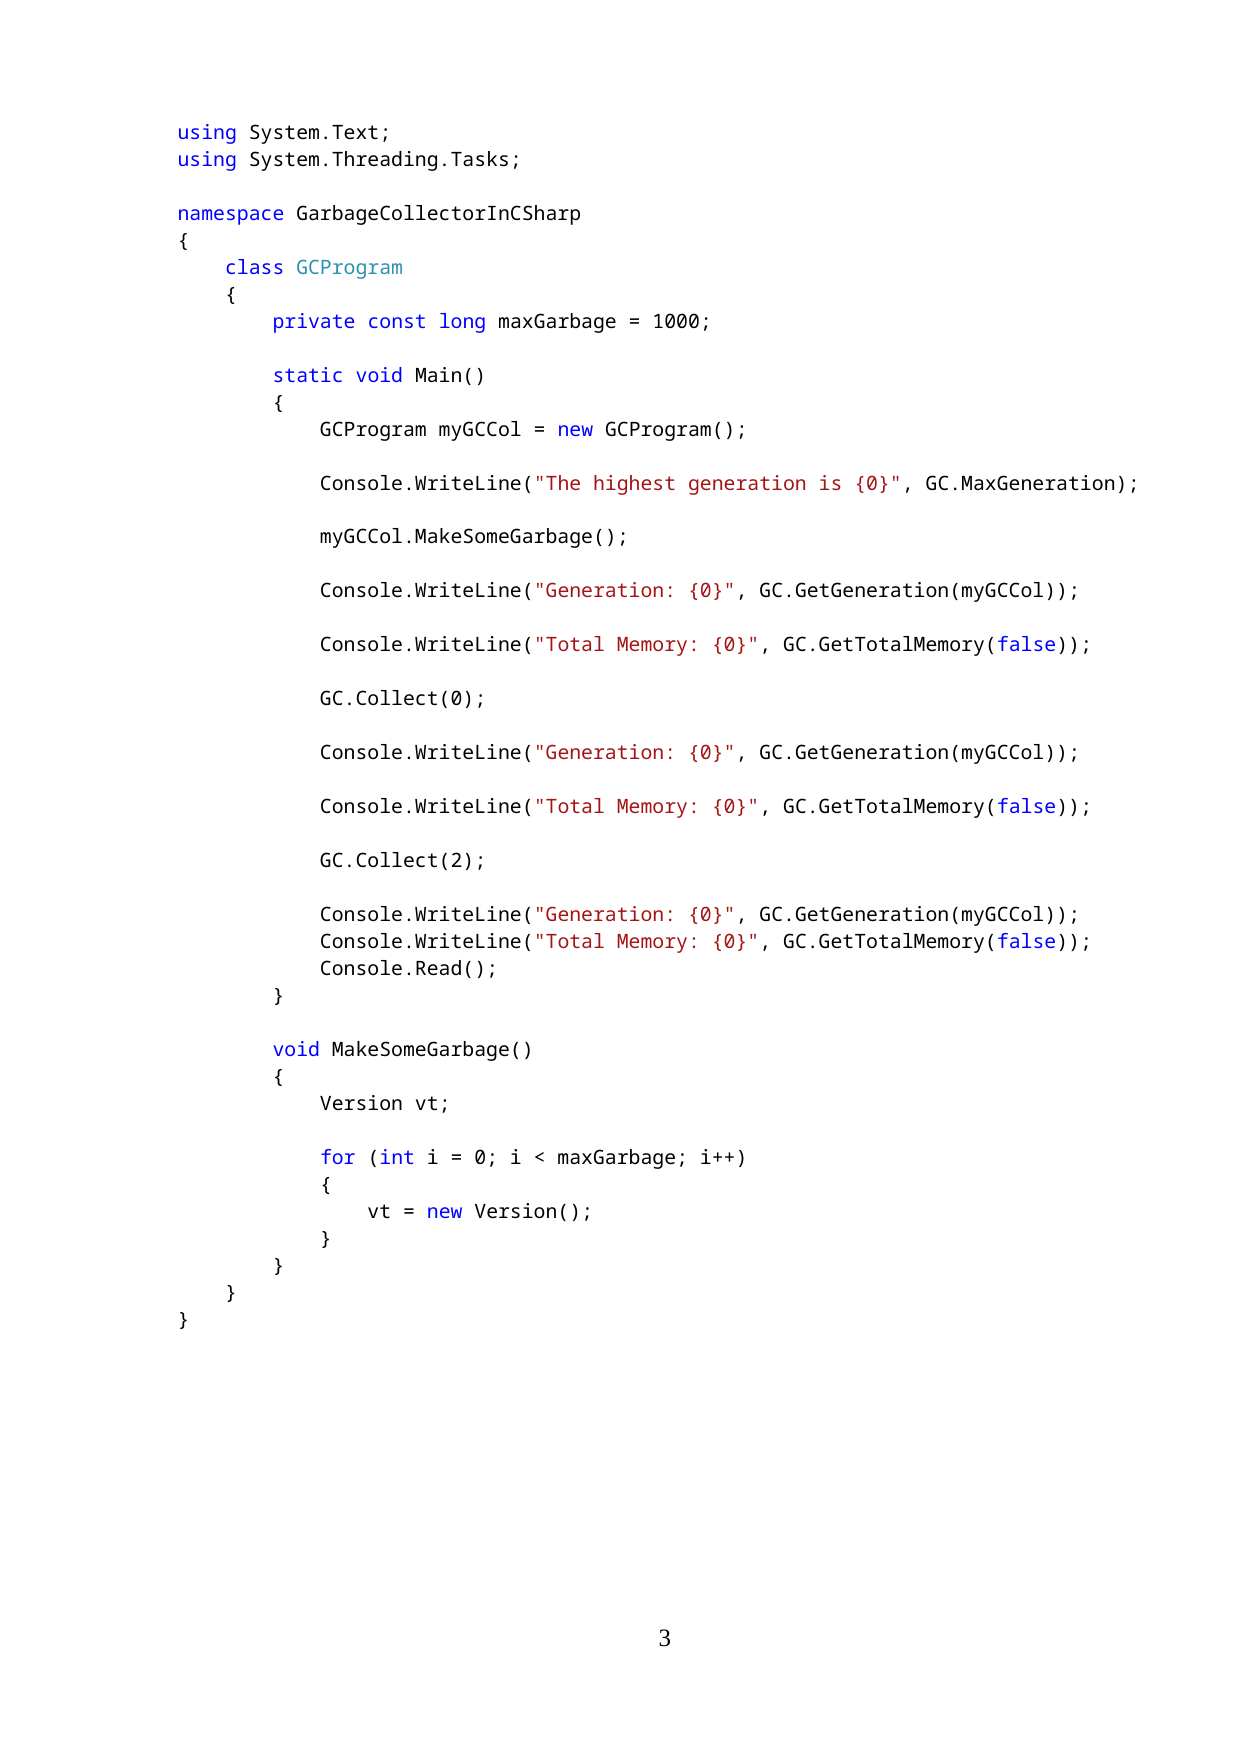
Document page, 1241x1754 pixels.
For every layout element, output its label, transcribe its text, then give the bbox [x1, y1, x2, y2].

text { [177, 226, 1152, 253]
text } [177, 1251, 1152, 1278]
text Console.WriteLine("Generation: {0}", GC.GetGeneration(myGCCol)); [177, 739, 1152, 766]
text using System.Text; [177, 118, 1152, 145]
text Console.WriteLine("Total Memory: {0}", GC.GetTotalMemory(false)); [177, 631, 1152, 658]
text Version vt; [177, 1089, 1152, 1116]
text Console.WriteLine("Total Memory: {0}", GC.GetTotalMemory(false)); [177, 927, 1152, 954]
text GCProgram myGCCol = new GCProgram(); [177, 415, 1152, 442]
text vt = new Version(); [177, 1197, 1152, 1224]
text } [177, 981, 1152, 1008]
text } [177, 1278, 1152, 1305]
text { [177, 1170, 1152, 1197]
text Console.WriteLine("The highest generation is {0}", GC.MaxGeneration); [177, 469, 1152, 496]
text { [177, 1062, 1152, 1089]
text } [177, 1305, 1152, 1332]
text class GCProgram [177, 253, 1152, 280]
text myGCCol.MakeSomeGarbage(); [177, 523, 1152, 550]
text namespace GarbageCollectorInCSharp [177, 199, 1152, 226]
text GC.Collect(2); [177, 847, 1152, 873]
text Console.WriteLine("Total Memory: {0}", GC.GetTotalMemory(false)); [177, 793, 1152, 819]
text GC.Collect(0); [177, 685, 1152, 712]
text private const long maxGarbage = 1000; [177, 307, 1152, 334]
text { [177, 280, 1152, 307]
text for (int i = 0; i < maxGarbage; i++) [177, 1143, 1152, 1170]
text static void Main() [177, 361, 1152, 388]
text using System.Threading.Tasks; [177, 145, 1152, 172]
text Console.Read(); [177, 954, 1152, 981]
text } [177, 1224, 1152, 1251]
text void MakeSomeGarbage() [177, 1035, 1152, 1062]
text { [177, 388, 1152, 415]
text Console.WriteLine("Generation: {0}", GC.GetGeneration(myGCCol)); [177, 901, 1152, 927]
text Console.WriteLine("Generation: {0}", GC.GetGeneration(myGCCol)); [177, 577, 1152, 604]
